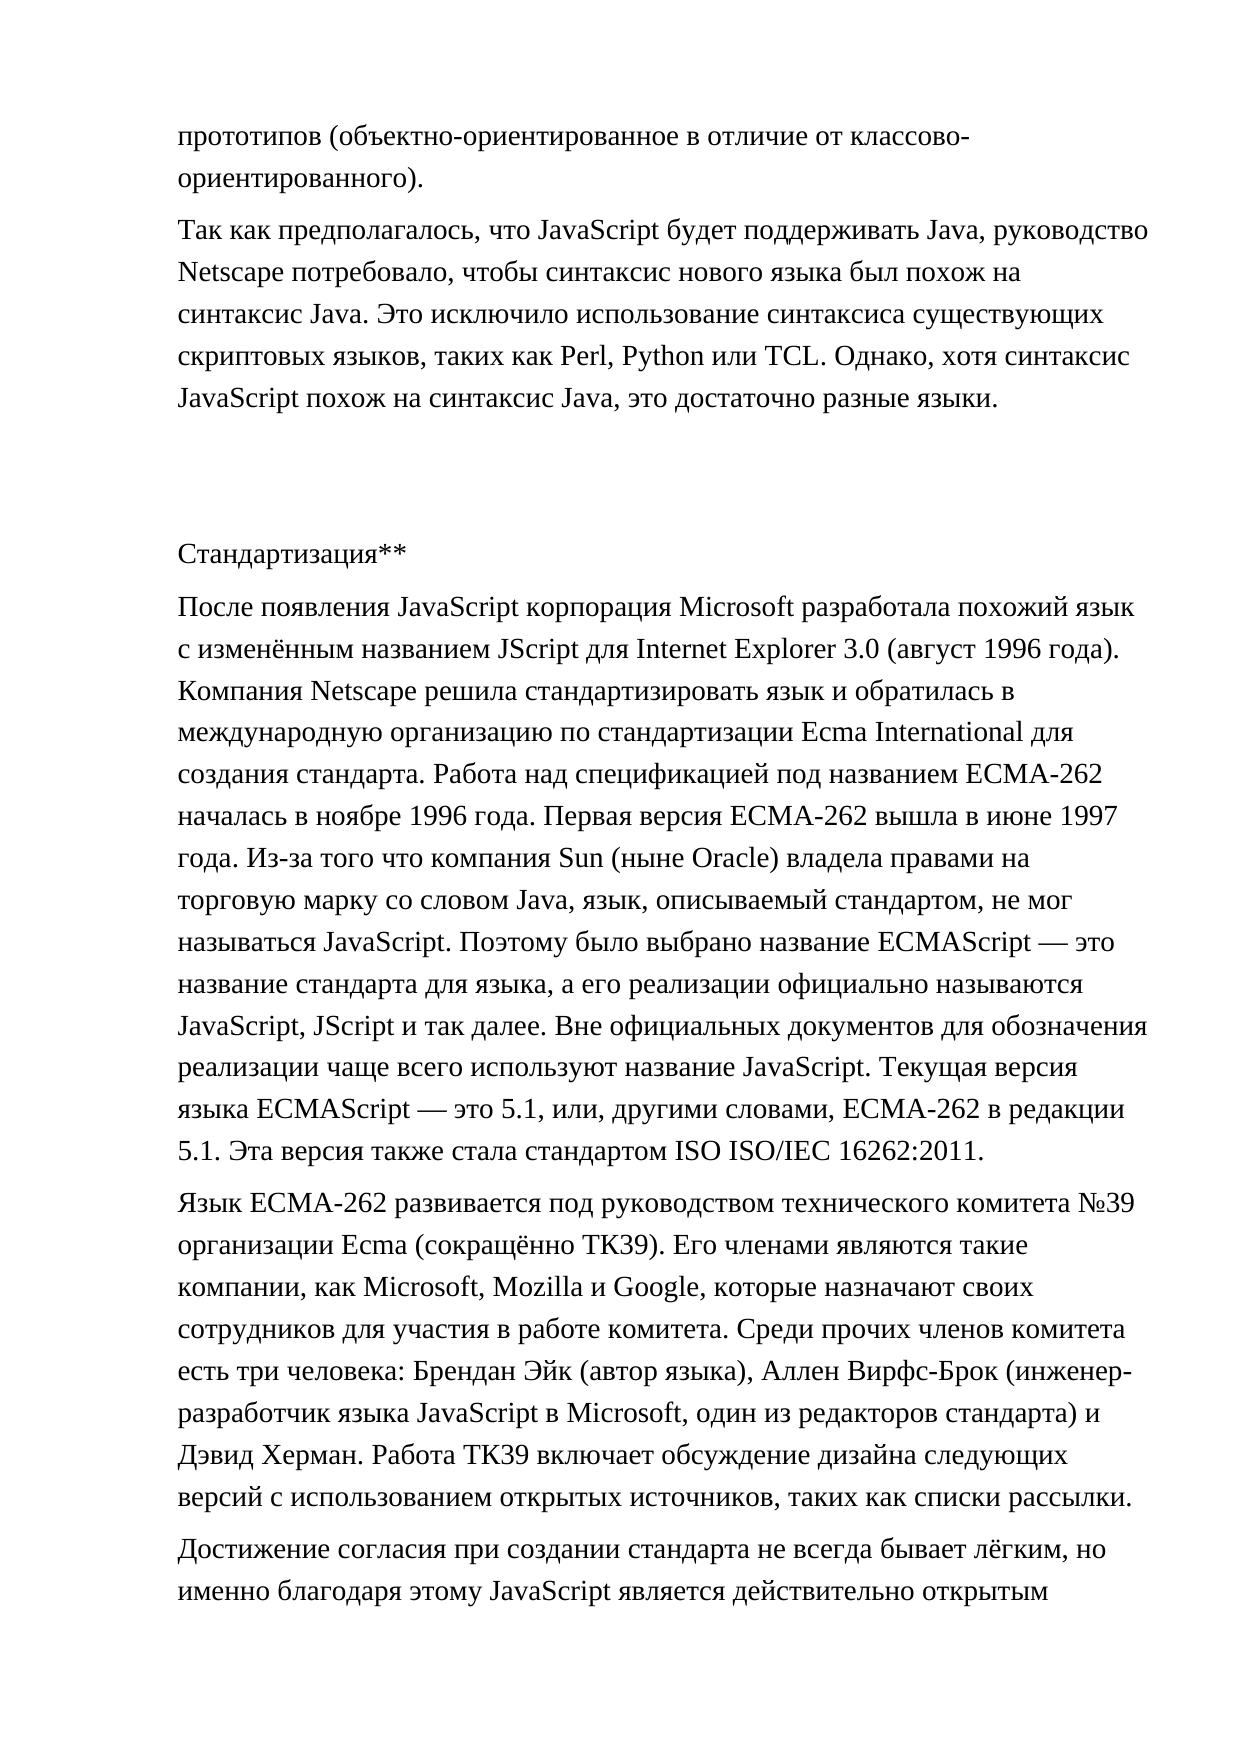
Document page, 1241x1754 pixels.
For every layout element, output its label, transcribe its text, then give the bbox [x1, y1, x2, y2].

text Так как предполагалось, что JavaScript будет поддерживать Java, руководство Netscape потребовало, чтобы синтаксис нового языка был похож на синтаксис Java. Это исключило использование синтаксиса существующих скриптовых языков, таких как Perl, Python или TCL. Однако, хотя синтаксис JavaScript похож на синтаксис Java, это достаточно разные языки. [177, 212, 1152, 413]
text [177, 118, 1152, 193]
text Язык ECMA-262 развивается под руководством технического комитета №39 организации Ecma (сокращённо ТК39). Его членами являются такие компании, как Microsoft, Mozilla и Google, которые назначают своих сотрудников для участия в работе комитета. Среди прочих членов комитета есть три человека: Брендан Эйк (автор языка), Аллен Вирфс-Брок (инженер-разработчик языка JavaScript в Microsoft, один из редакторов стандарта) и Дэвид Херман. Работа ТК39 включает обсуждение дизайна следующих версий с использованием открытых источников, таких как списки рассылки. [177, 1186, 1152, 1512]
text Стандартизация** [177, 537, 1152, 570]
text После появления JavaScript корпорация Microsoft разработала похожий язык с изменённым названием JScript для Internet Explorer 3.0 (август 1996 года). Компания Netscape решила стандартизировать язык и обратилась в международную организацию по стандартизации Ecma International для создания стандарта. Работа над спецификацией под названием ECMA-262 началась в ноябре 1996 года. Первая версия ECMA-262 вышла в июне 1997 года. Из-за того что компания Sun (ныне Oracle) владела правами на торговую марку со словом Java, язык, описываемый стандартом, не мог называться JavaScript. Поэтому было выбрано название ECMAScript — это название стандарта для языка, а его реализации официально называются JavaScript, JScript и так далее. Вне официальных документов для обозначения реализации чаще всего используют название JavaScript. Текущая версия языка ECMAScript — это 5.1, или, другими словами, ECMA-262 в редакции 5.1. Эта версия также стала стандартом ISO ISO/IEC 16262:2011. [177, 589, 1152, 1167]
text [177, 1531, 1152, 1606]
